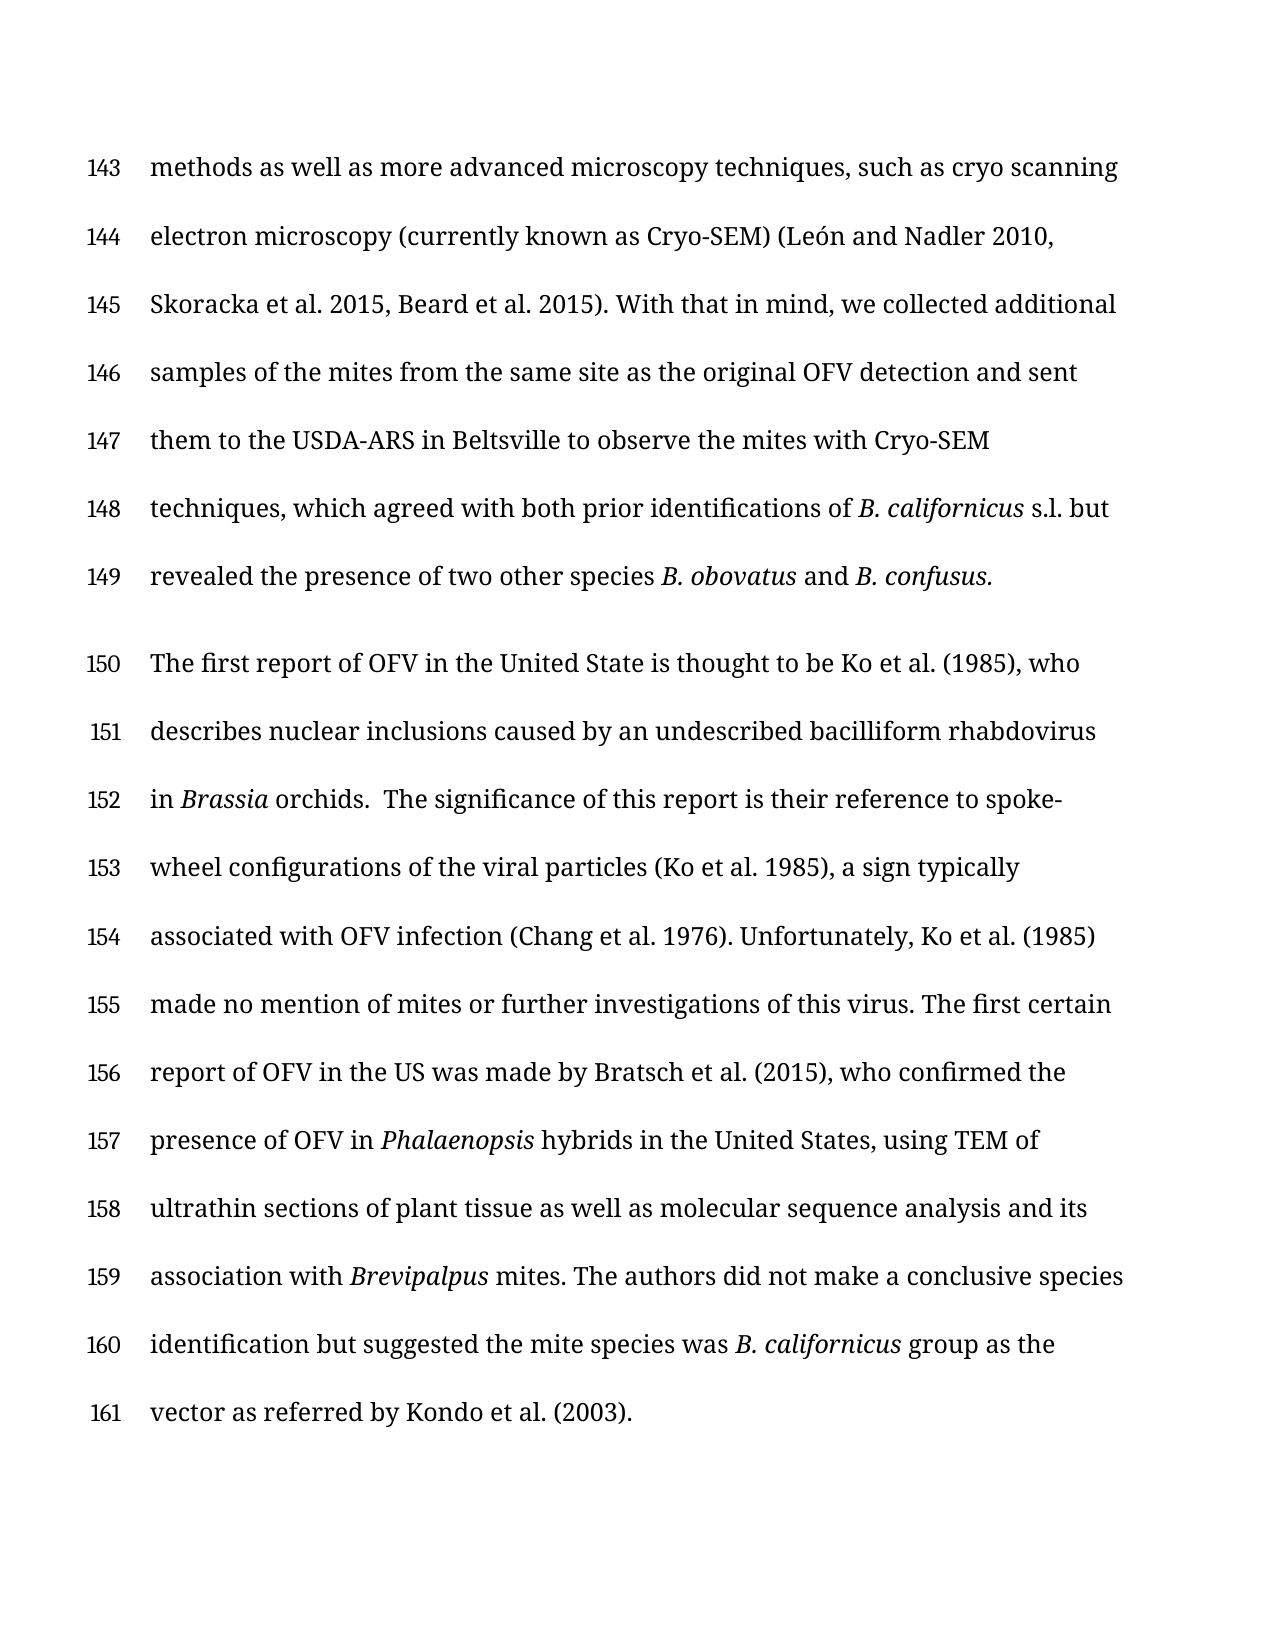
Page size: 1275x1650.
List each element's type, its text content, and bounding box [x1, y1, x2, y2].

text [150, 150, 1125, 593]
text The first report of OFV in the United State is thought to be Ko et al. (1985), who describes nuclear inclusions caused by an undescribed bacilliform rhabdovirus in Brassia orchids. The significance of this report is their reference to spoke-wheel configurations of the viral particles (Ko et al. 1985), a sign typically associated with OFV infection (Chang et al. 1976). Unfortunately, Ko et al. (1985) made no mention of mites or further investigations of this virus. The first certain report of OFV in the US was made by Bratsch et al. (2015), who confirmed the presence of OFV in Phalaenopsis hybrids in the United States, using TEM of ultrathin sections of plant tissue as well as molecular sequence analysis and its association with Brevipalpus mites. The authors did not make a conclusive species identification but suggested the mite species was B. californicus group as the vector as referred by Kondo et al. (2003). [150, 646, 1125, 1429]
